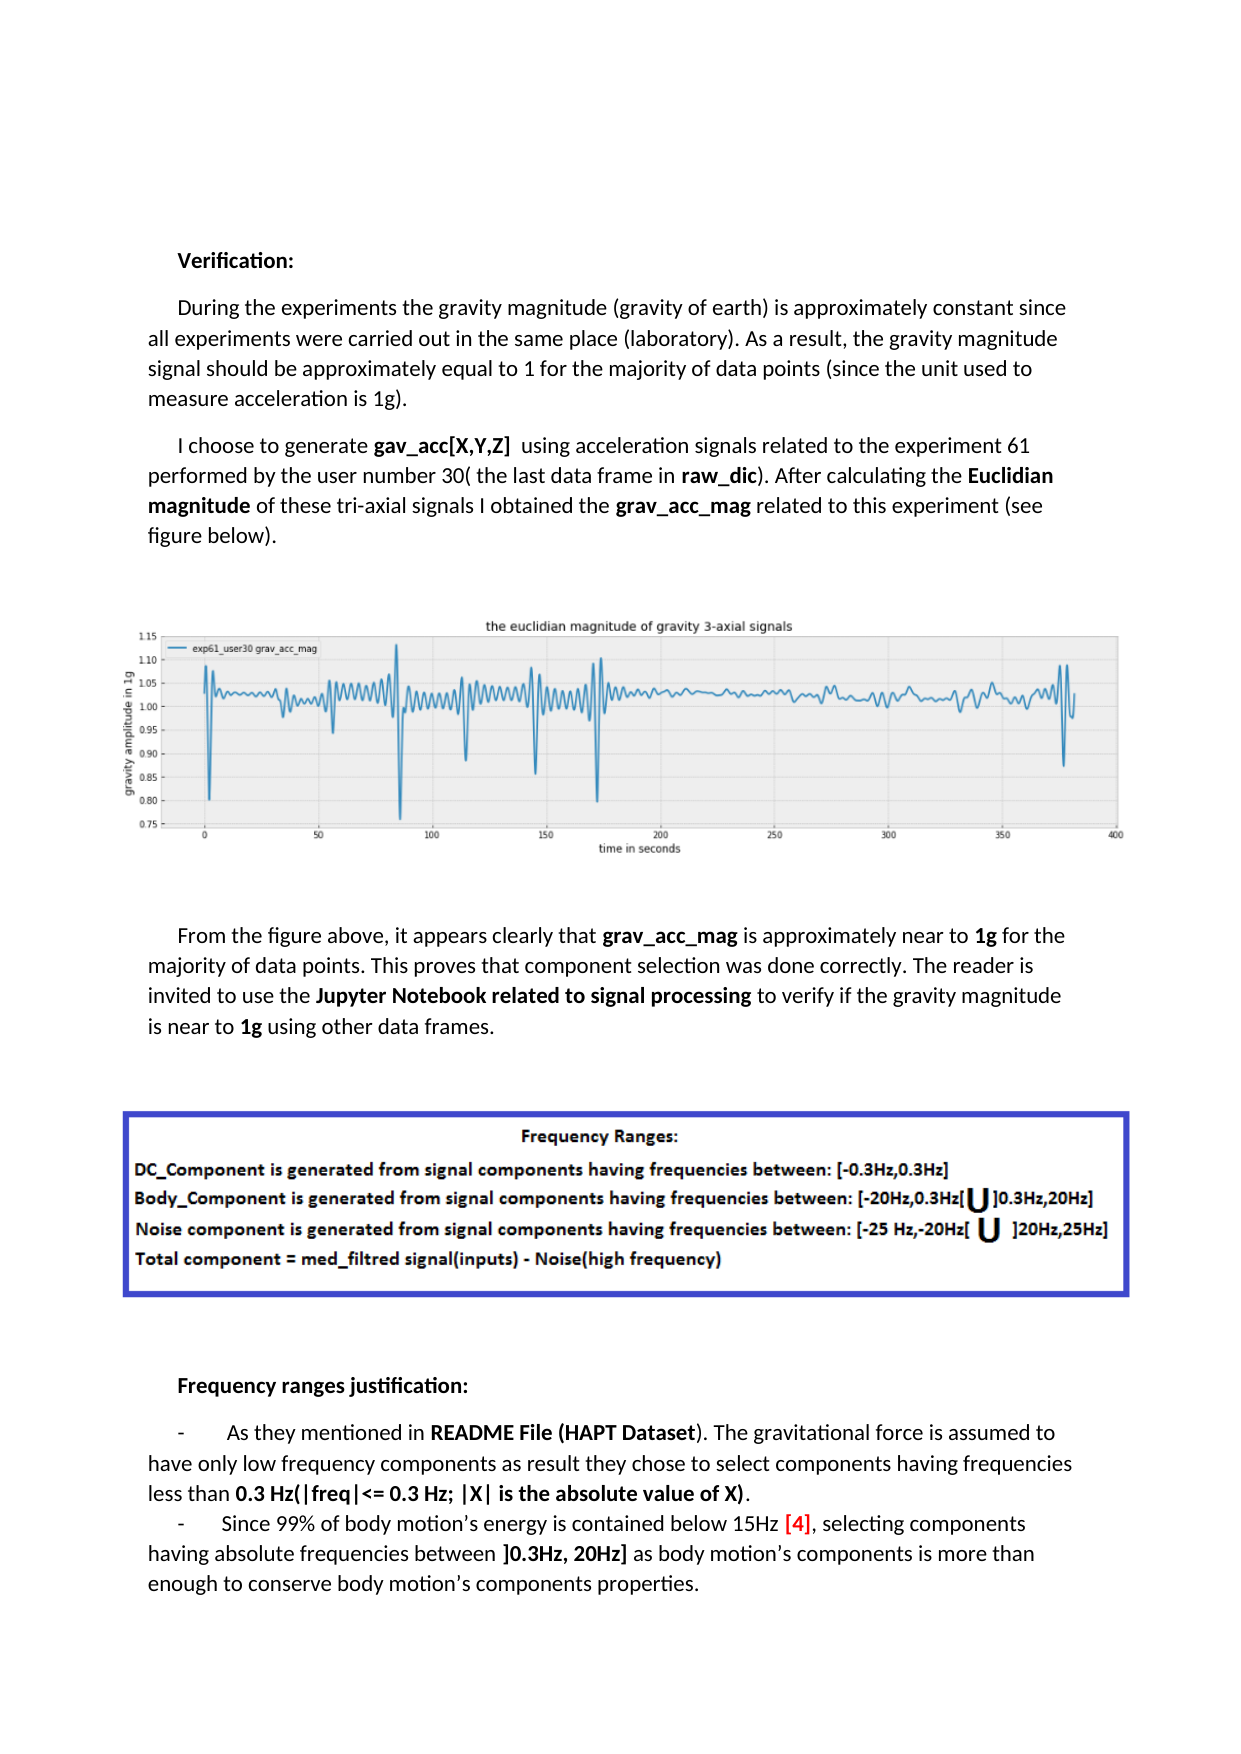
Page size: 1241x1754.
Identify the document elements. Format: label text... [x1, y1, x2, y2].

list As they mentioned in README File (HAPT Dataset). The gravitational force is assumed to have only low frequency components as result they chose to select components having frequencies less than 0.3 Hz(|freq|<= 0.3 Hz; |X| is the absolute value of X). [148, 1418, 1078, 1507]
text Verification: [148, 247, 1078, 275]
picture [118, 615, 1139, 856]
picture [118, 1105, 1137, 1306]
text I choose to generate gav_acc[X,Y,Z] using acceleration signals related to the experiment 61 performed by the user number 30( the last data frame in raw_dic). After calculating the Euclidian magnitude of these tri-axial signals I obtained the grav_acc_mag related to this experiment (see figure below). [148, 431, 1078, 550]
list Since 99% of body motion’s energy is contained below 15Hz [4], selecting components having absolute frequencies between ]0.3Hz, 20Hz] as body motion’s components is more than enough to conserve body motion’s components properties. [148, 1509, 1078, 1598]
text From the figure above, it appears clearly that grav_acc_mag is approximately near to 1g for the majority of data points. This proves that component selection was done correctly. The reader is invited to use the Jupyter Notebook related to signal processing to verify if the gravity magnitude is near to 1g using other data frames. [148, 921, 1078, 1040]
text During the experiments the gravity magnitude (gravity of earth) is approximately constant since all experiments were carried out in the same place (laboratory). As a result, the gravity magnitude signal should be approximately equal to 1 for the majority of data points (since the unit used to measure acceleration is 1g). [148, 293, 1078, 412]
text Frequency ranges justification: [148, 1372, 1078, 1400]
